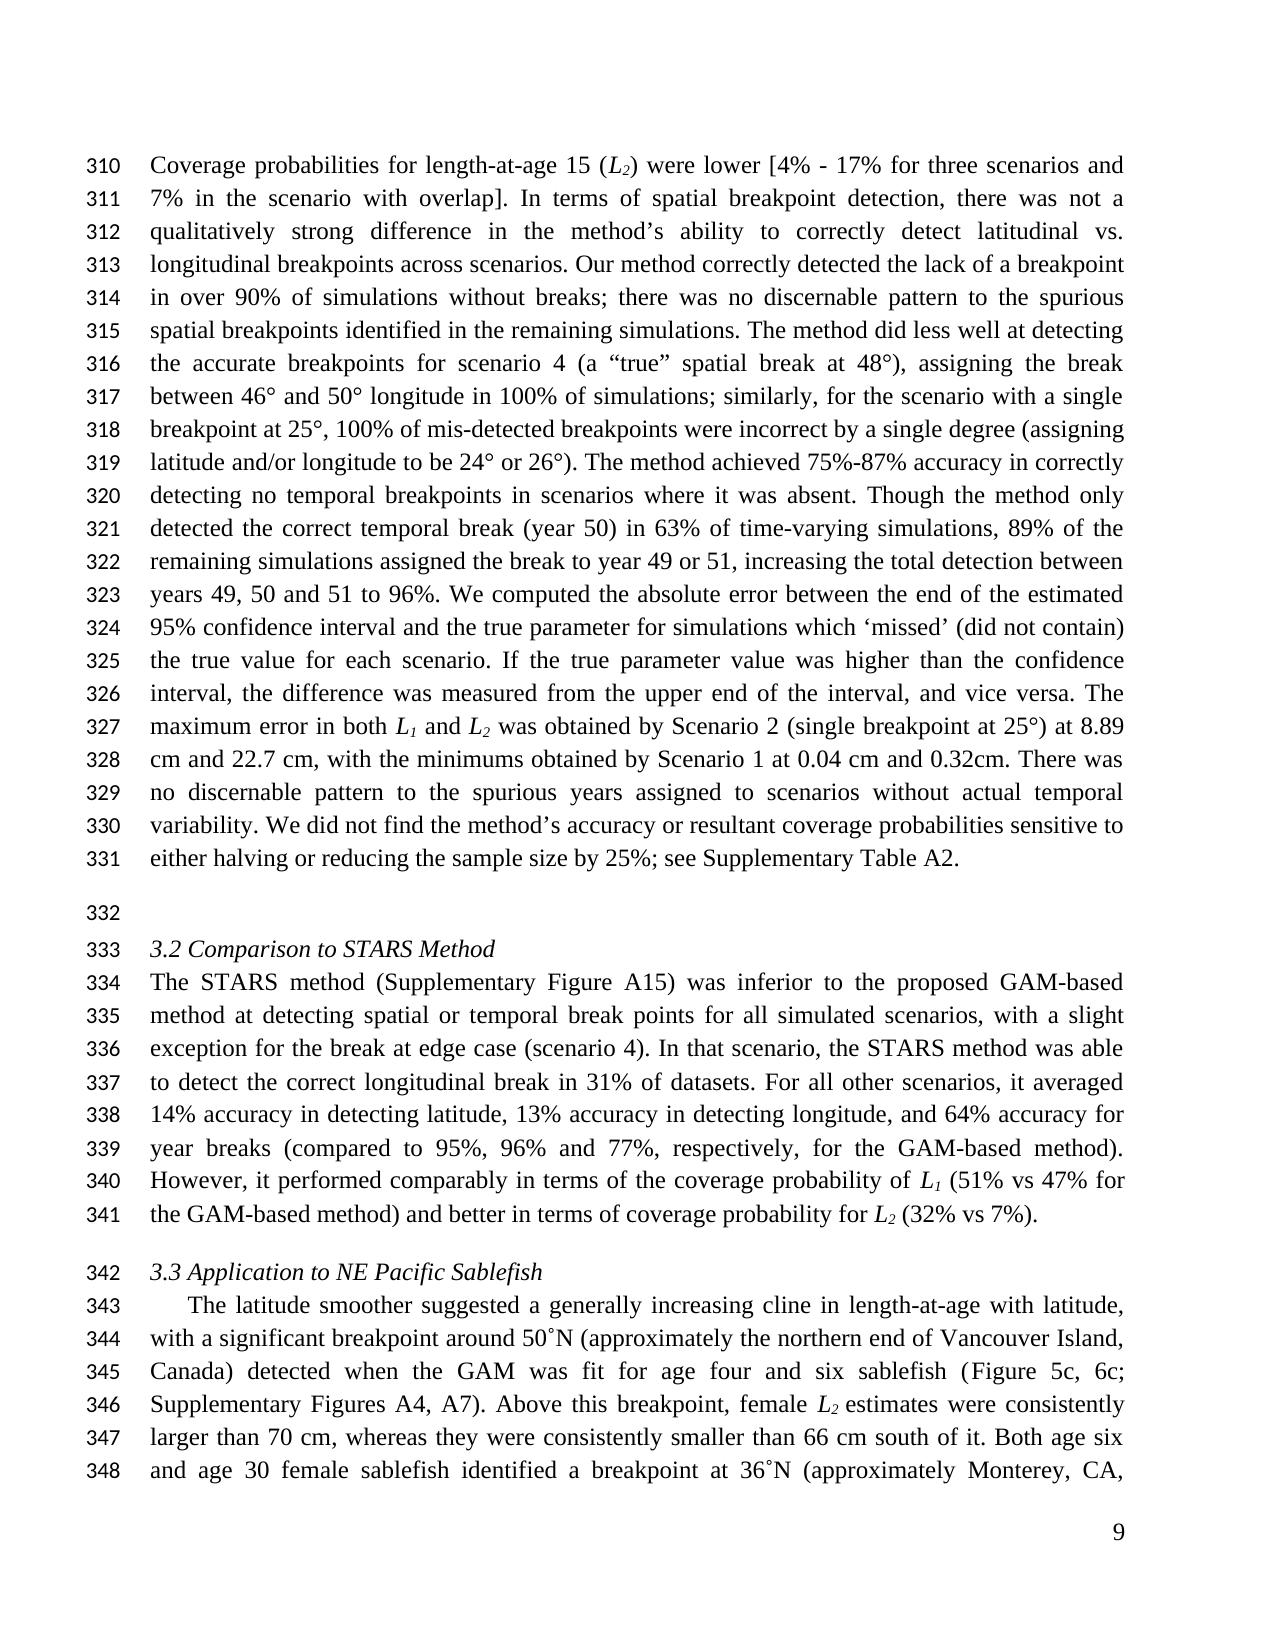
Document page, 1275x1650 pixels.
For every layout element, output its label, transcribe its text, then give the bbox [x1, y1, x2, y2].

subtitle 3.2 Comparison to STARS Method [150, 934, 1125, 963]
text The STARS method (Supplementary Figure A15) was inferior to the proposed GAM-based method at detecting spatial or temporal break points for all simulated scenarios, with a slight exception for the break at edge case (scenario 4). In that scenario, the STARS method was able to detect the correct longitudinal break in 31% of datasets. For all other scenarios, it averaged 14% accuracy in detecting latitude, 13% accuracy in detecting longitude, and 64% accuracy for year breaks (compared to 95%, 96% and 77%, respectively, for the GAM-based method). However, it performed comparably in terms of the coverage probability of L1 (51% vs 47% for the GAM-based method) and better in terms of coverage probability for L2 (32% vs 7%). [150, 967, 1125, 1227]
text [150, 150, 1125, 872]
subtitle 3.3 Application to NE Pacific Sablefish [150, 1257, 1125, 1285]
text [150, 1290, 1125, 1483]
